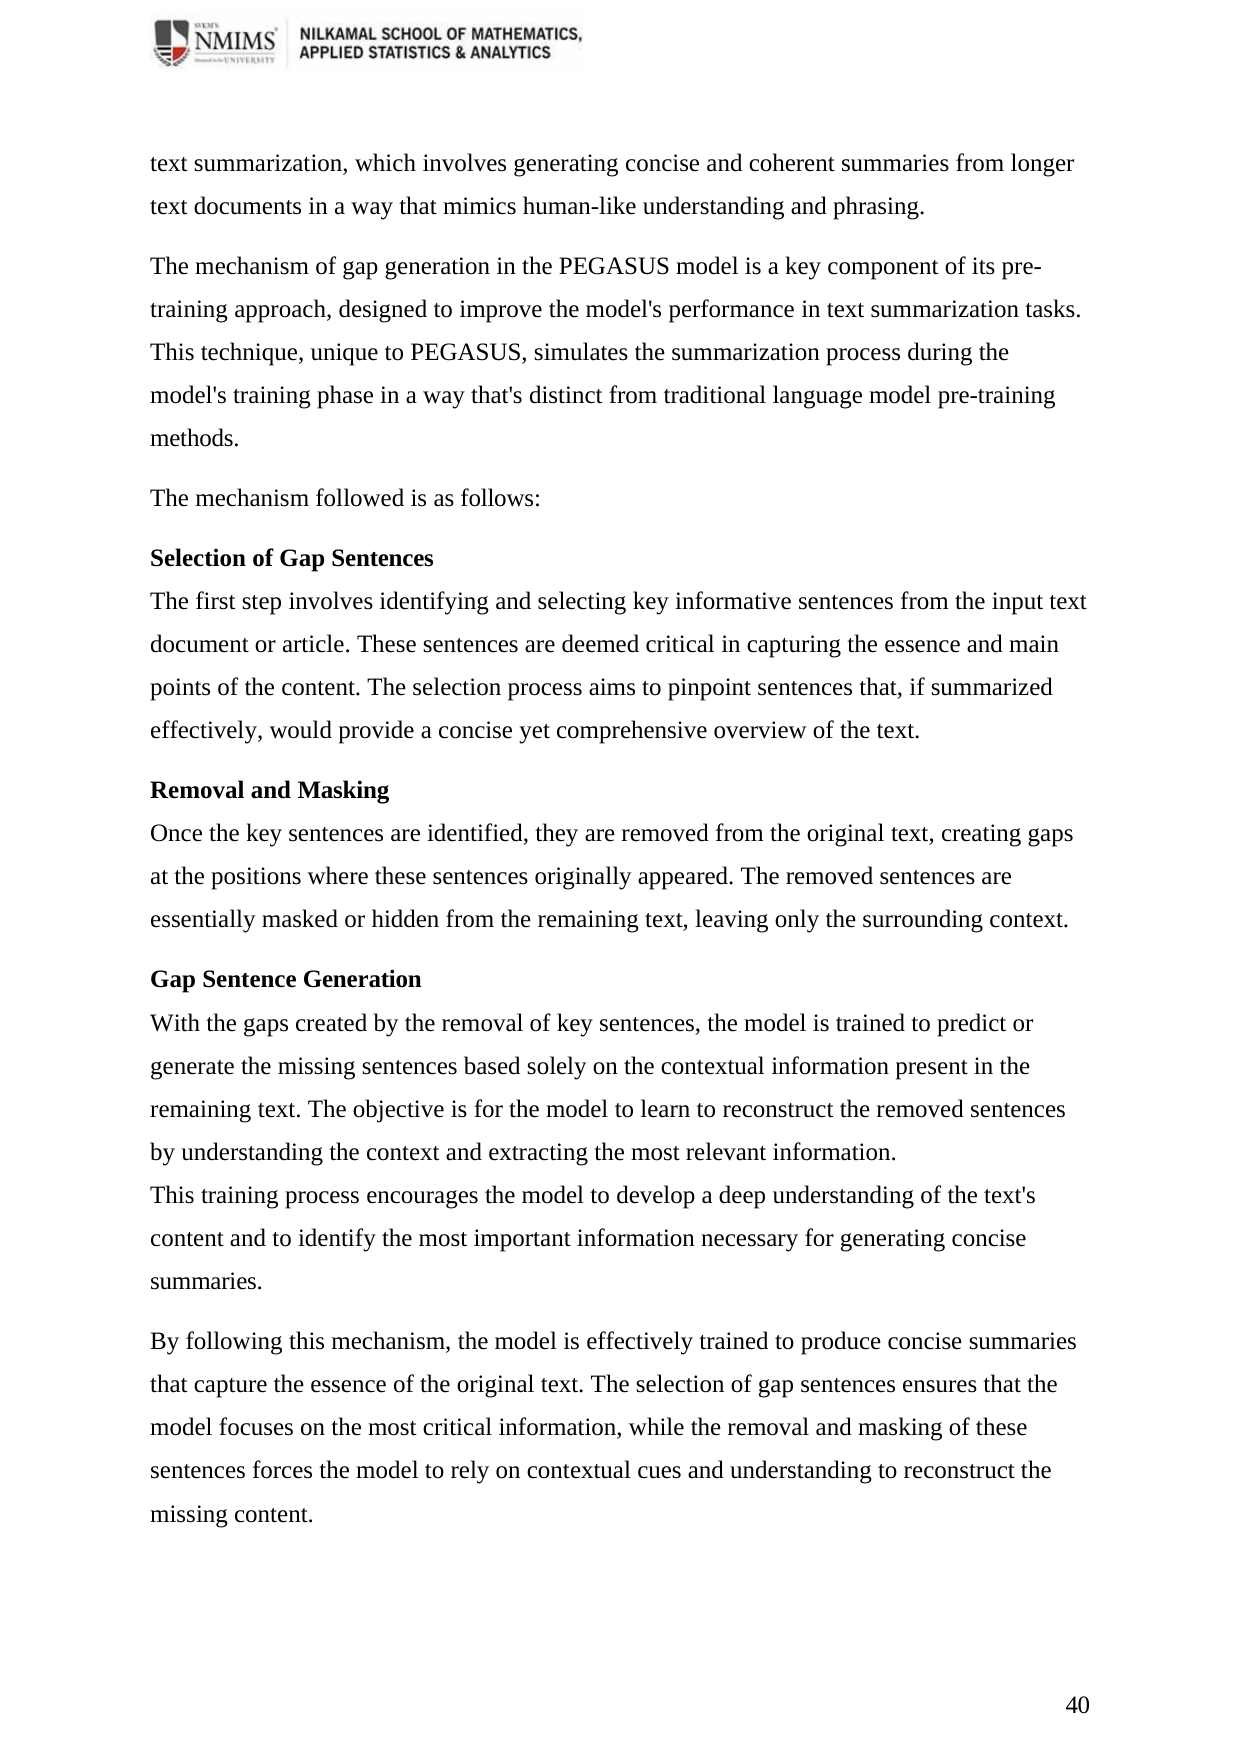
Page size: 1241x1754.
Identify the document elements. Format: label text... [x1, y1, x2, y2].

picture [150, 6, 586, 74]
text Selection of Gap Sentences [150, 543, 1128, 572]
text Once the key sentences are identified, they are removed from the original text, creating gaps at the positions where these sentences originally appeared. The removed sentences are essentially masked or hidden from the remaining text, leaving only the surrounding context. [150, 818, 1082, 933]
text Removal and Masking [150, 775, 1128, 804]
text By following this mechanism, the model is effectively trained to produce concise summaries that capture the essence of the original text. The selection of gap sentences ensures that the model focuses on the most critical information, while the removal and masking of these sentences forces the model to rely on contextual cues and understanding to reconstruct the missing content. [150, 1326, 1082, 1527]
text This training process encourages the model to develop a deep understanding of the text's content and to identify the most important information necessary for generating concise summaries. [150, 1180, 1082, 1295]
text Gap Sentence Generation [150, 964, 1128, 993]
text The mechanism followed is as follows: [150, 483, 1128, 512]
text The mechanism of gap generation in the PEGASUS model is a key component of its pre- training approach, designed to improve the model's performance in text summarization tasks. This technique, unique to PEGASUS, simulates the summarization process during the model's training phase in a way that's distinct from traditional language model pre-training methods. [150, 251, 1082, 452]
text With the gaps created by the removal of key sentences, the model is trained to predict or generate the missing sentences based solely on the contextual information present in the remaining text. The objective is for the model to learn to reconstruct the removed sentences by understanding the context and extracting the most relevant information. [150, 1008, 1082, 1166]
text text summarization, which involves generating concise and coherent summaries from longer text documents in a way that mimics human-like understanding and phrasing. [150, 148, 1081, 220]
text The first step involves identifying and selecting key informative sentences from the input text document or article. These sentences are deemed critical in capturing the essence and main points of the content. The selection process aims to pinpoint sentences that, if summarized effectively, would provide a concise yet comprehensive overview of the text. [150, 586, 1090, 744]
